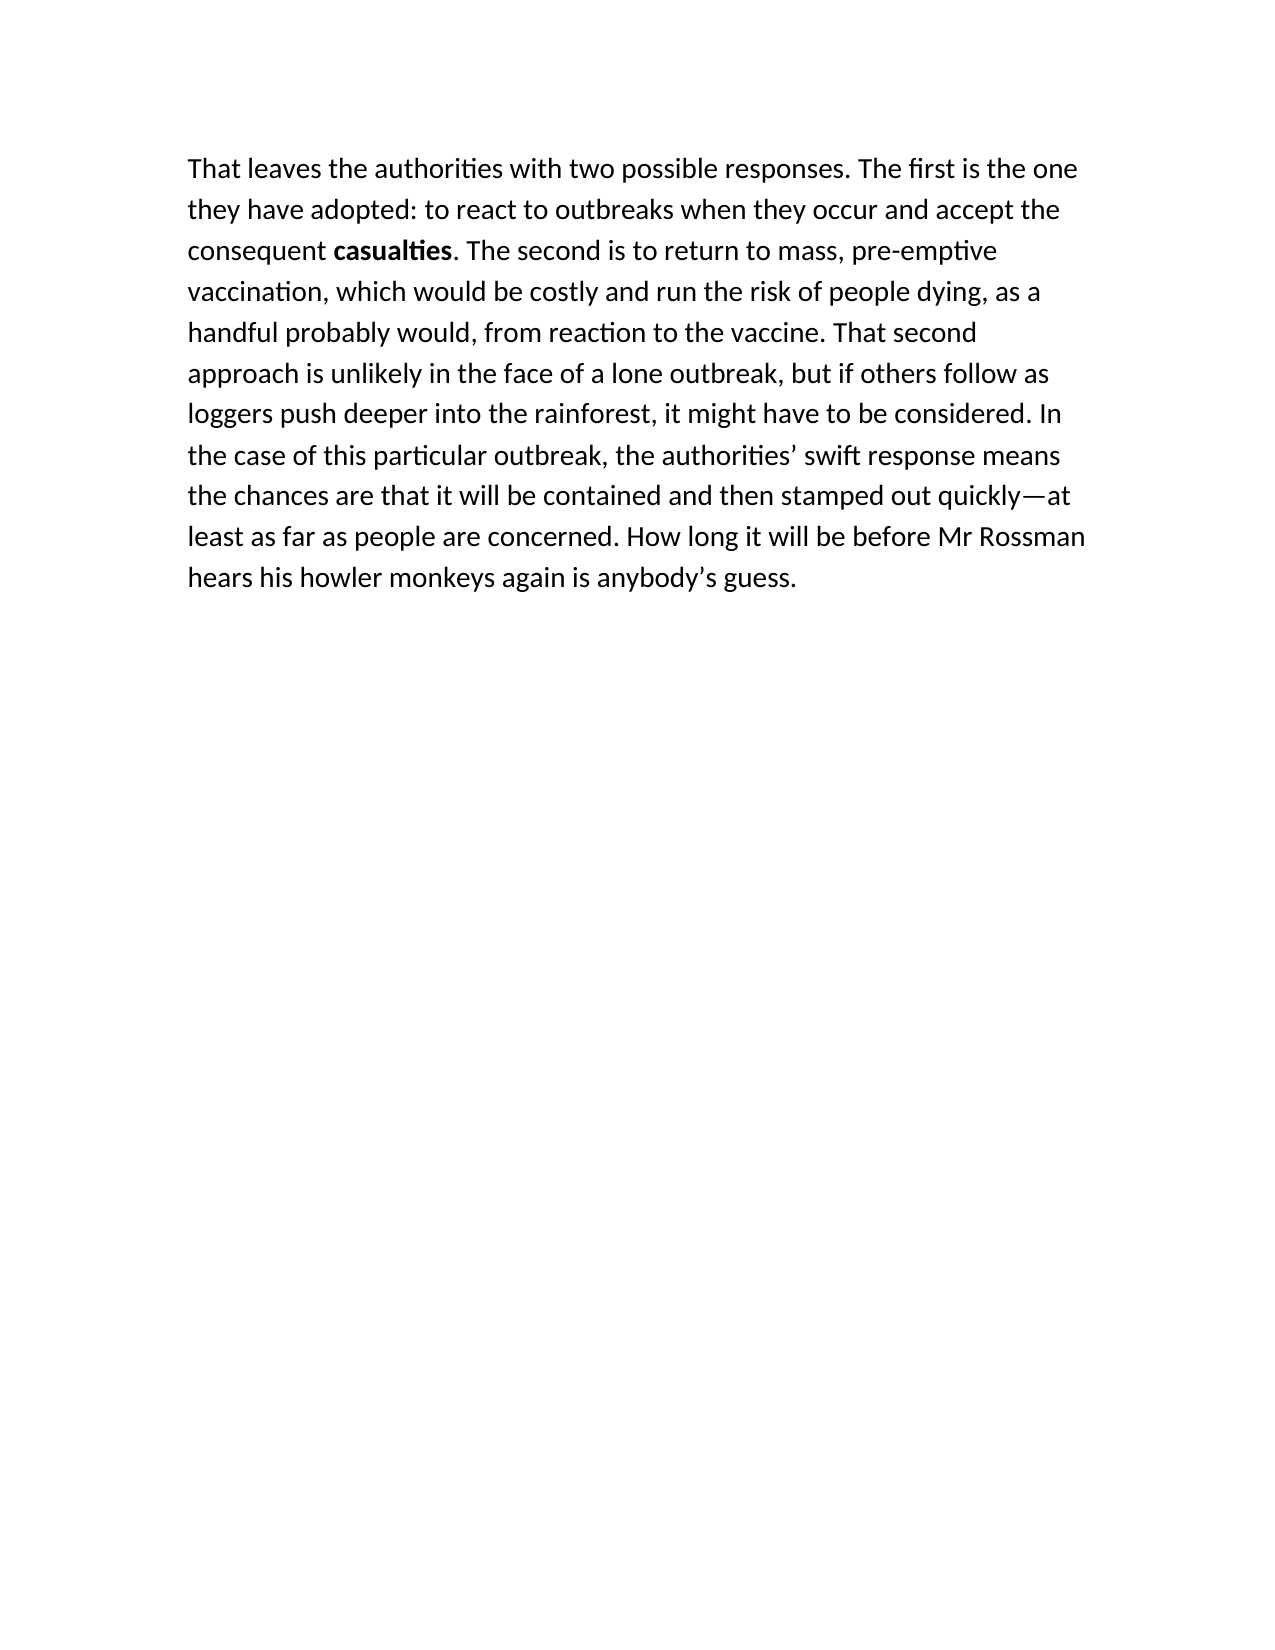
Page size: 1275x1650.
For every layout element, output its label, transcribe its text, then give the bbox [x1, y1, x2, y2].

text That leaves the authorities with two possible responses. The first is the one they have adopted: to react to outbreaks when they occur and accept the consequent casualties. The second is to return to mass, pre-emptive vaccination, which would be costly and run the risk of people dying, as a handful probably would, from reaction to the vaccine. That second approach is unlikely in the face of a lone outbreak, but if others follow as loggers push deeper into the rainforest, it might have to be considered. In the case of this particular outbreak, the authorities’ swift response means the chances are that it will be contained and then stamped out quickly—at least as far as people are concerned. How long it will be before Mr Rossman hears his howler monkeys again is anybody’s guess. [187, 150, 1087, 595]
